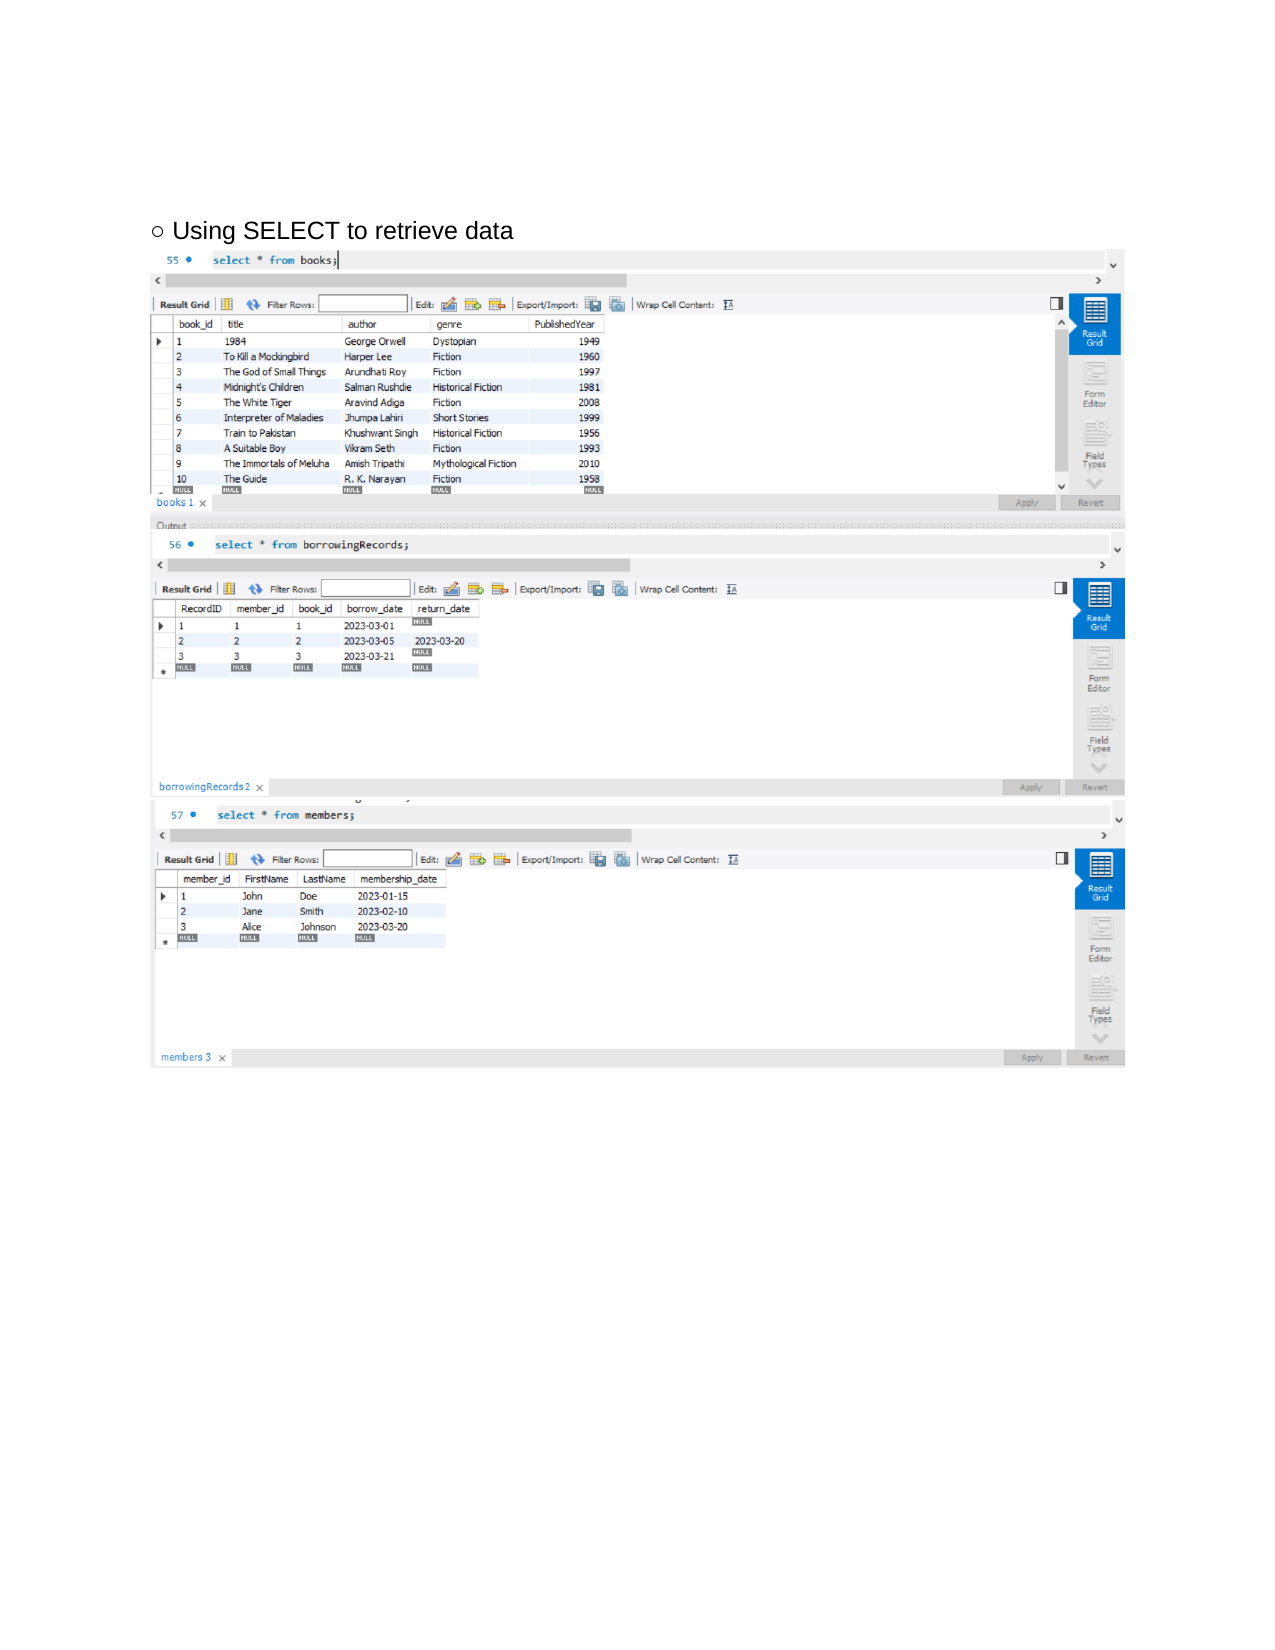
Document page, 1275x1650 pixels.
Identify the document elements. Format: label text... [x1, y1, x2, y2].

text ○ Using SELECT to retrieve data [150, 216, 1125, 245]
picture [150, 800, 1125, 1068]
picture [150, 532, 1125, 797]
picture [150, 249, 1125, 529]
